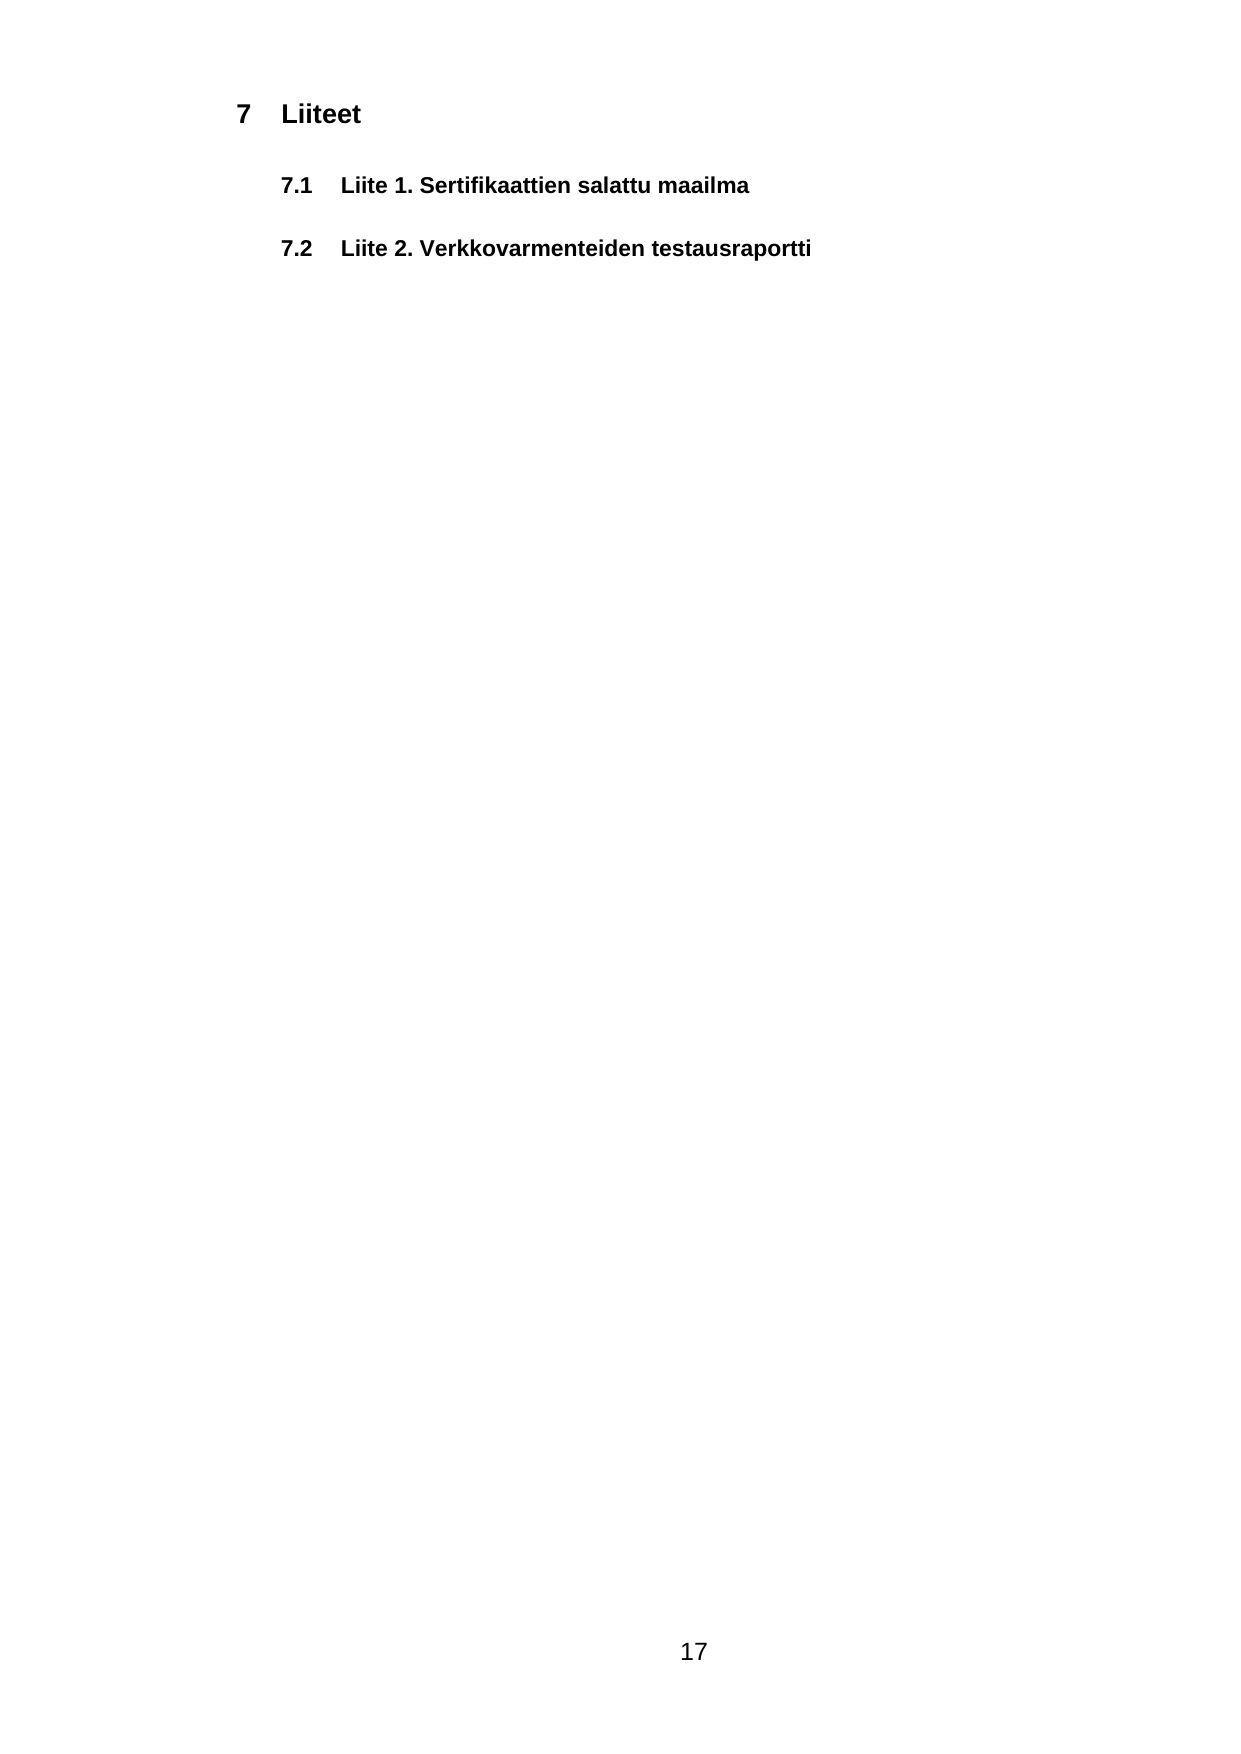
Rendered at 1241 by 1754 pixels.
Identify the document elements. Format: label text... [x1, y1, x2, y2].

subtitle Liite 1. Sertifikaattien salattu maailma [281, 172, 1152, 199]
subtitle Liite 2. Verkkovarmenteiden testausraportti [281, 235, 1152, 261]
subtitle Liiteet [236, 98, 1152, 130]
